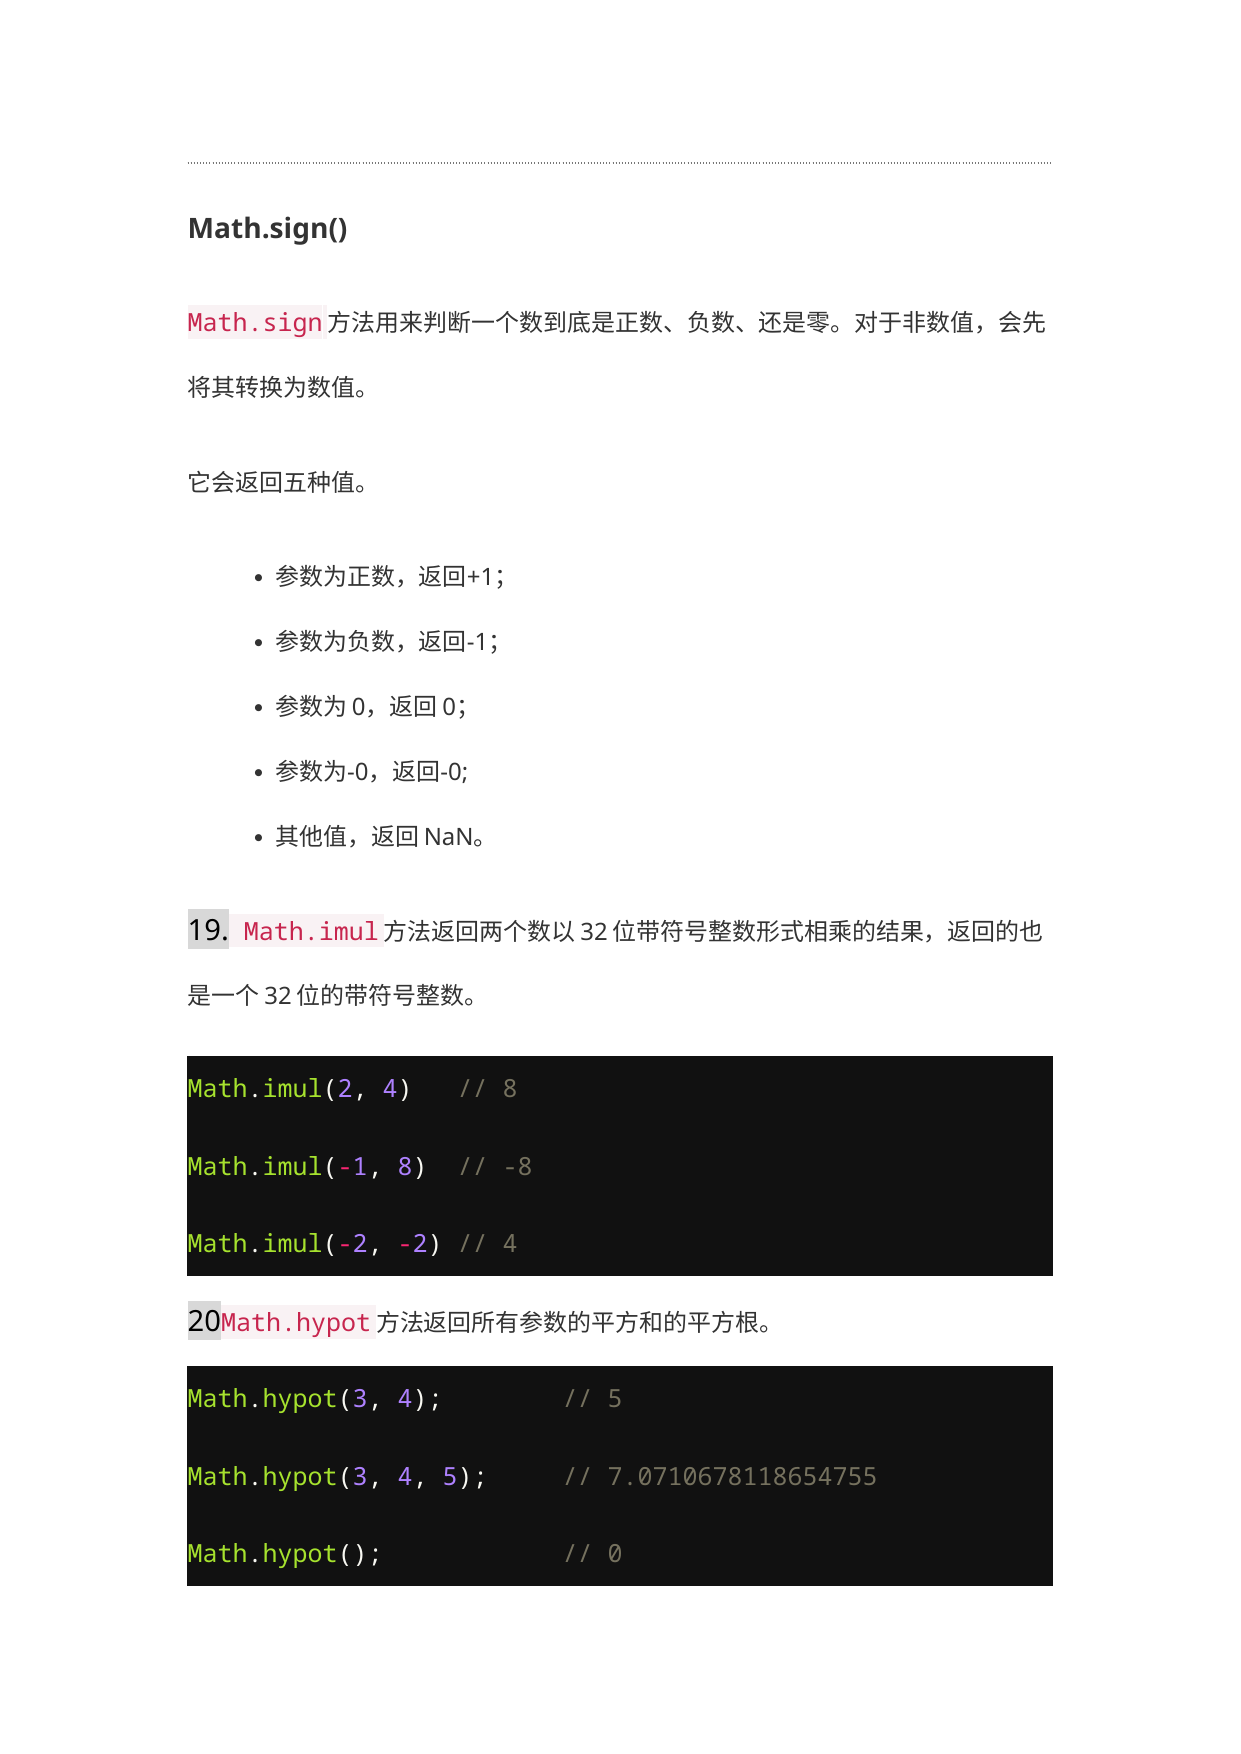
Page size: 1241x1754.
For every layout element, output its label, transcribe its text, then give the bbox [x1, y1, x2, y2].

text 它会返回五种值。 [187, 448, 1053, 513]
text Math.imul(2, 4) // 8 [187, 1056, 1053, 1121]
text Math.hypot(); // 0 [187, 1521, 1053, 1586]
text Math.hypot(3, 4, 5); // 7.0710678118654755 [187, 1443, 1053, 1508]
list 其他值，返回NaN。 [255, 802, 1053, 867]
list 参数为正数，返回+1； [255, 542, 1053, 607]
text Math.imul(-1, 8) // -8 [187, 1133, 1053, 1198]
text Math.imul(-2, -2) // 4 [187, 1211, 1053, 1276]
list 参数为0，返回0； [255, 672, 1053, 737]
text 19. Math.imul方法返回两个数以32位带符号整数形式相乘的结果，返回的也是一个32位的带符号整数。 [187, 896, 1053, 1026]
text Math.sign方法用来判断一个数到底是正数、负数、还是零。对于非数值，会先将其转换为数值。 [187, 289, 1053, 419]
text Math.sign() [187, 162, 1053, 260]
list 参数为-0，返回-0; [255, 737, 1053, 802]
list 参数为负数，返回-1； [255, 607, 1053, 672]
text 20Math.hypot方法返回所有参数的平方和的平方根。 [187, 1288, 1053, 1353]
text Math.hypot(3, 4); // 5 [187, 1366, 1053, 1431]
